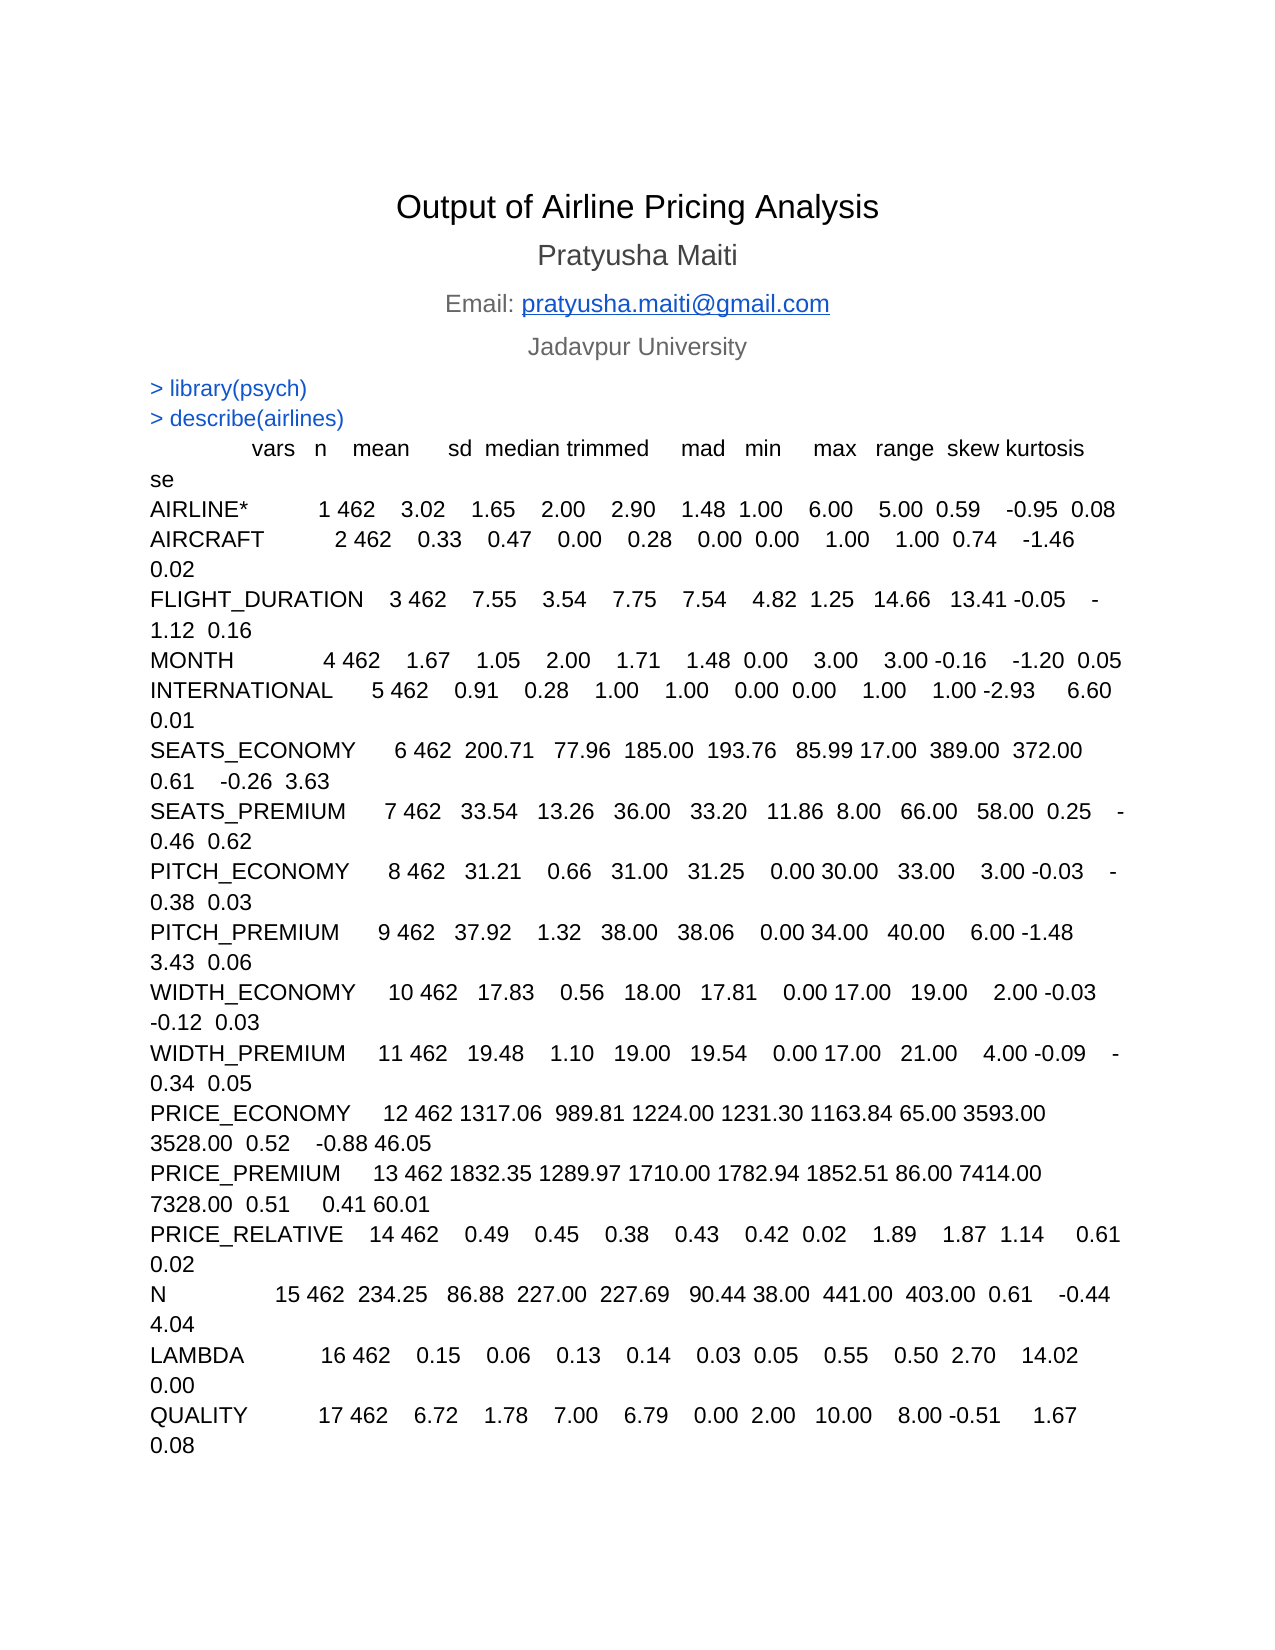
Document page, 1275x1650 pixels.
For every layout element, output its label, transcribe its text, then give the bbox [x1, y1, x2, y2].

subtitle Email: pratyusha.maiti@gmail.com [150, 289, 1125, 317]
text PITCH_PREMIUM 9 462 37.92 1.32 38.00 38.06 0.00 34.00 40.00 6.00 -1.48 3.43 0.06 [150, 919, 1125, 975]
text PRICE_RELATIVE 14 462 0.49 0.45 0.38 0.43 0.42 0.02 1.89 1.87 1.14 0.61 0.02 [150, 1221, 1125, 1277]
text AIRLINE* 1 462 3.02 1.65 2.00 2.90 1.48 1.00 6.00 5.00 0.59 -0.95 0.08 [150, 496, 1125, 522]
subtitle Output of Airline Pricing Analysis [150, 187, 1125, 226]
text QUALITY 17 462 6.72 1.78 7.00 6.79 0.00 2.00 10.00 8.00 -0.51 1.67 0.08 [150, 1402, 1125, 1459]
text FLIGHT_DURATION 3 462 7.55 3.54 7.75 7.54 4.82 1.25 14.66 13.41 -0.05 -1.12 0.16 [150, 586, 1125, 643]
subtitle Pratyusha Maiti [150, 238, 1125, 272]
text SEATS_PREMIUM 7 462 33.54 13.26 36.00 33.20 11.86 8.00 66.00 58.00 0.25 -0.46 0.62 [150, 798, 1125, 854]
text PITCH_ECONOMY 8 462 31.21 0.66 31.00 31.25 0.00 30.00 33.00 3.00 -0.03 -0.38 0.03 [150, 858, 1125, 915]
text INTERNATIONAL 5 462 0.91 0.28 1.00 1.00 0.00 0.00 1.00 1.00 -2.93 6.60 0.01 [150, 677, 1125, 734]
text PRICE_PREMIUM 13 462 1832.35 1289.97 1710.00 1782.94 1852.51 86.00 7414.00 7328.00 0.51 0.41 60.01 [150, 1160, 1125, 1217]
text WIDTH_PREMIUM 11 462 19.48 1.10 19.00 19.54 0.00 17.00 21.00 4.00 -0.09 -0.34 0.05 [150, 1039, 1125, 1096]
text AIRCRAFT 2 462 0.33 0.47 0.00 0.28 0.00 0.00 1.00 1.00 0.74 -1.46 0.02 [150, 526, 1125, 583]
text vars n mean sd median trimmed mad min max range skew kurtosis se [150, 435, 1125, 492]
text MONTH 4 462 1.67 1.05 2.00 1.71 1.48 0.00 3.00 3.00 -0.16 -1.20 0.05 [150, 647, 1125, 673]
text SEATS_ECONOMY 6 462 200.71 77.96 185.00 193.76 85.99 17.00 389.00 372.00 0.61 -0.26 3.63 [150, 737, 1125, 794]
text WIDTH_ECONOMY 10 462 17.83 0.56 18.00 17.81 0.00 17.00 19.00 2.00 -0.03 -0.12 0.03 [150, 979, 1125, 1036]
text > describe(airlines) [150, 405, 1125, 432]
text N 15 462 234.25 86.88 227.00 227.69 90.44 38.00 441.00 403.00 0.61 -0.44 4.04 [150, 1281, 1125, 1338]
text > library(psych) [150, 375, 1125, 401]
text PRICE_ECONOMY 12 462 1317.06 989.81 1224.00 1231.30 1163.84 65.00 3593.00 3528.00 0.52 -0.88 46.05 [150, 1100, 1125, 1157]
subtitle Jadavpur University [150, 332, 1125, 361]
text LAMBDA 16 462 0.15 0.06 0.13 0.14 0.03 0.05 0.55 0.50 2.70 14.02 0.00 [150, 1342, 1125, 1398]
